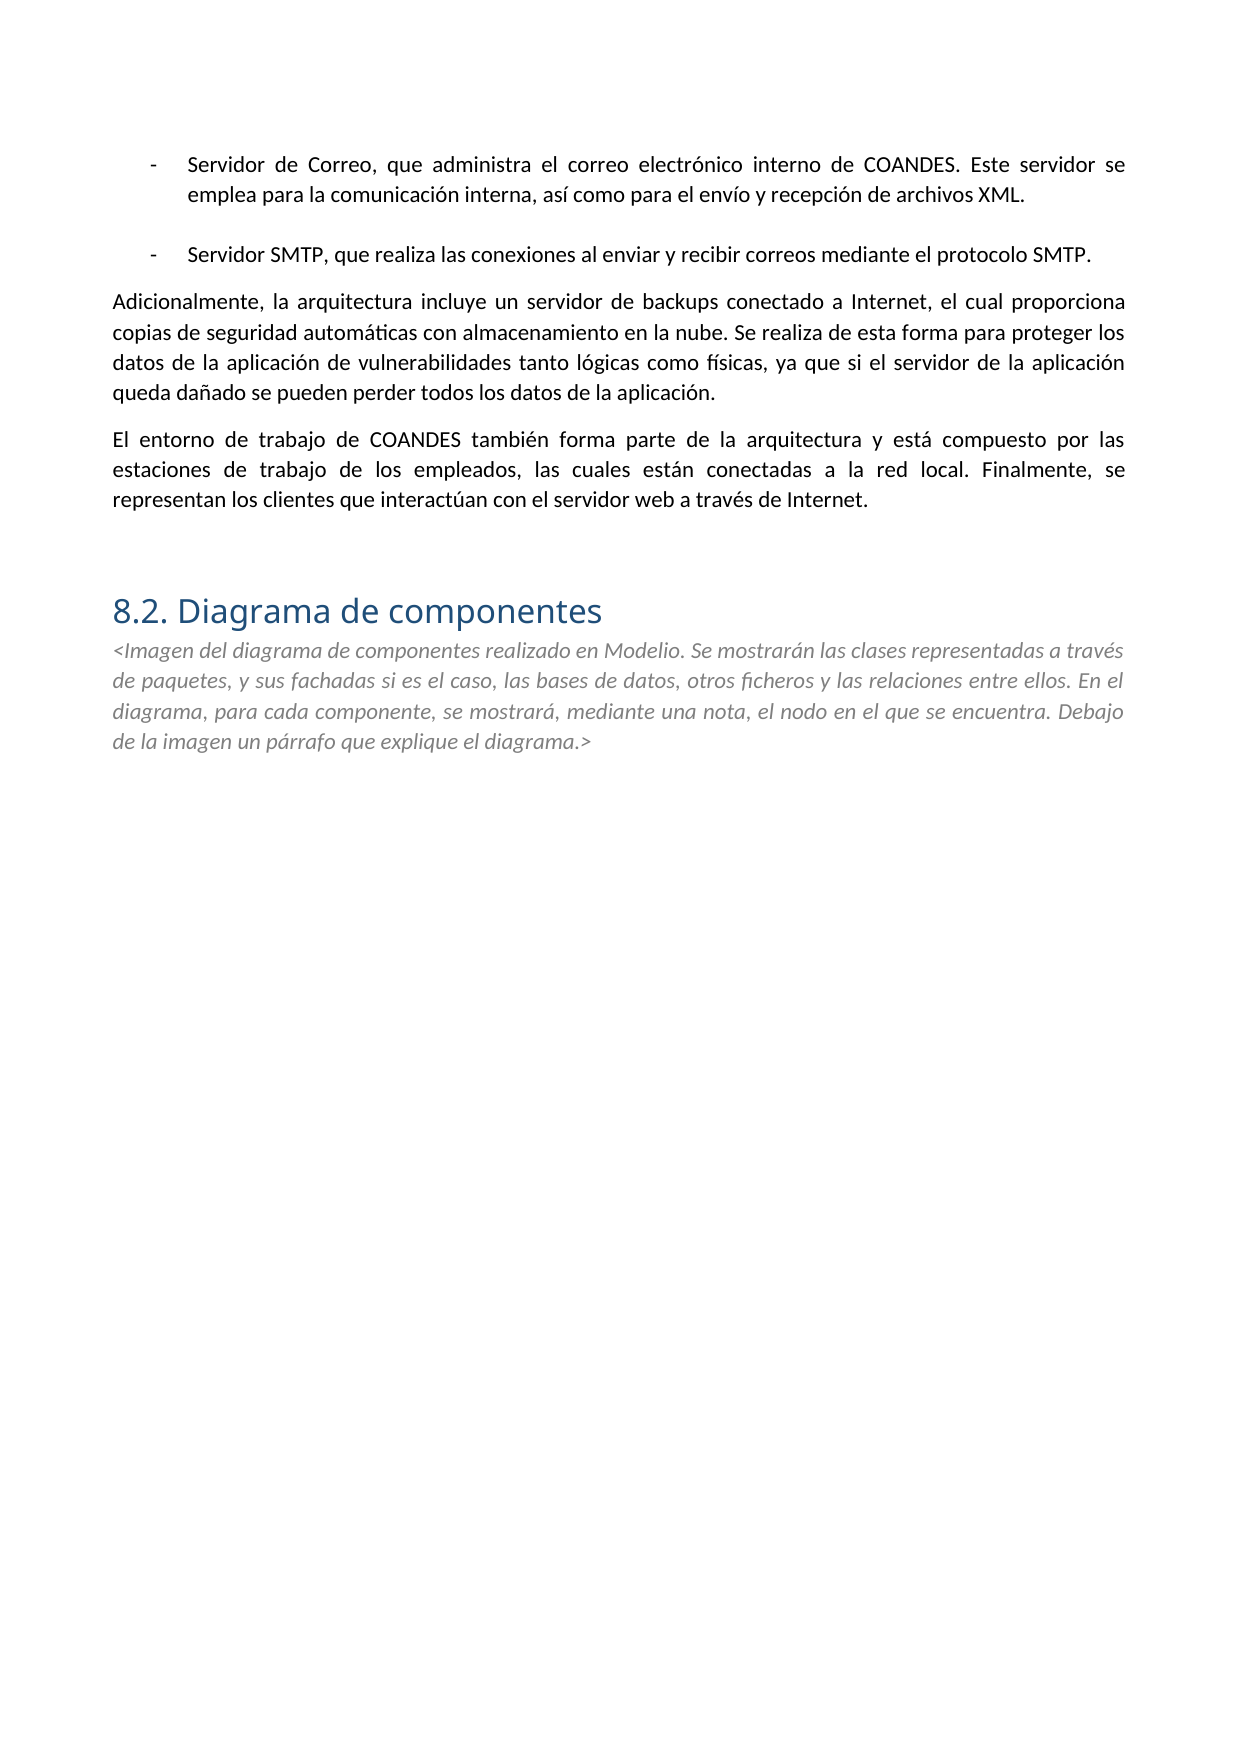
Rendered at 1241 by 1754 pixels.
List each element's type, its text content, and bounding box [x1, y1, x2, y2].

list Servidor de Correo, que administra el correo electrónico interno de COANDES. Este servidor se emplea para la comunicación interna, así como para el envío y recepción de archivos XML. [150, 150, 1128, 208]
text <Imagen del diagrama de componentes realizado en Modelio. Se mostrarán las clases representadas a través de paquetes, y sus fachadas si es el caso, las bases de datos, otros ficheros y las relaciones entre ellos. En el diagrama, para cada componente, se mostrará, mediante una nota, el nodo en el que se encuentra. Debajo de la imagen un párrafo que explique el diagrama.> [112, 636, 1128, 755]
text Adicionalmente, la arquitectura incluye un servidor de backups conectado a Internet, el cual proporciona copias de seguridad automáticas con almacenamiento en la nube. Se realiza de esta forma para proteger los datos de la aplicación de vulnerabilidades tanto lógicas como físicas, ya que si el servidor de la aplicación queda dañado se pueden perder todos los datos de la aplicación. [112, 287, 1128, 406]
list Servidor SMTP, que realiza las conexiones al enviar y recibir correos mediante el protocolo SMTP. [150, 241, 1128, 269]
subtitle 8.2. Diagrama de componentes [112, 587, 1128, 633]
text El entorno de trabajo de COANDES también forma parte de la arquitectura y está compuesto por las estaciones de trabajo de los empleados, las cuales están conectadas a la red local. Finalmente, se representan los clientes que interactúan con el servidor web a través de Internet. [112, 425, 1128, 513]
